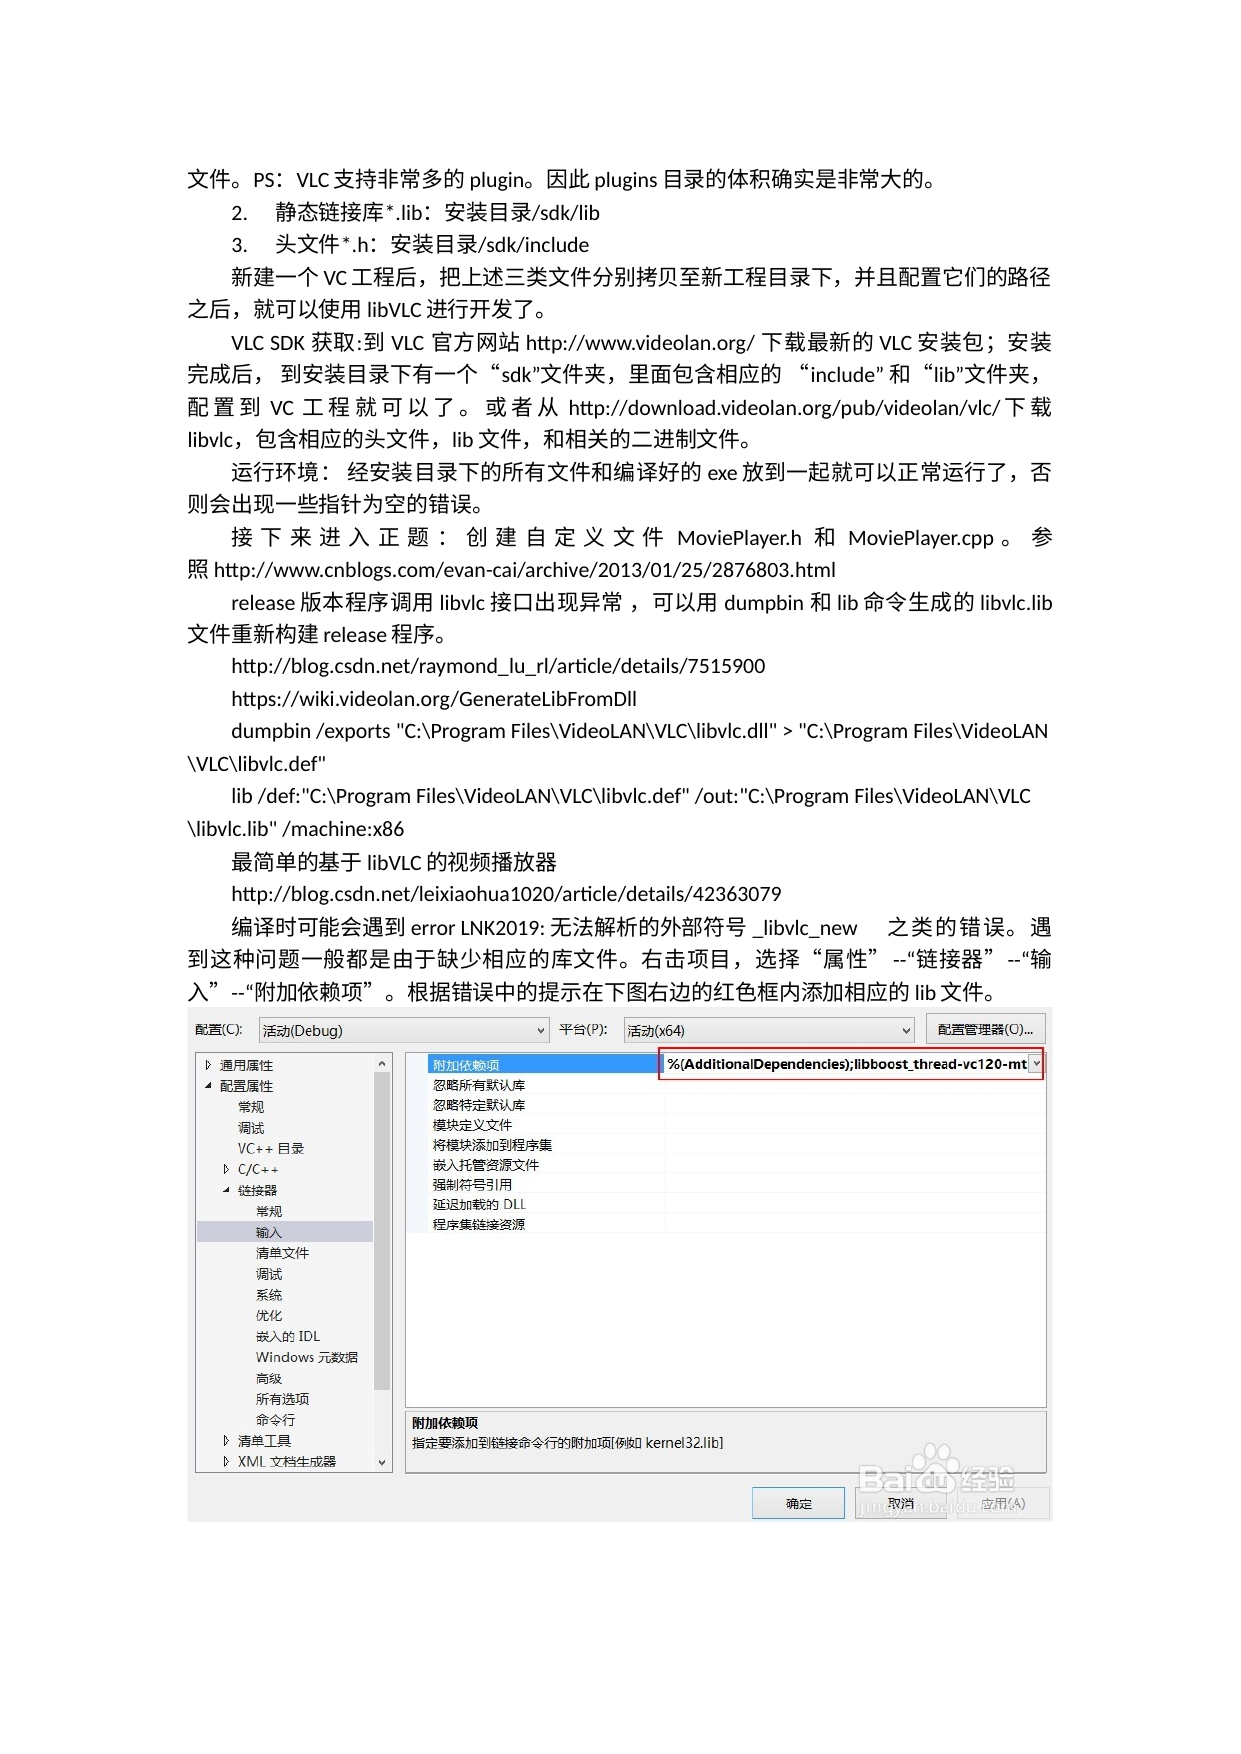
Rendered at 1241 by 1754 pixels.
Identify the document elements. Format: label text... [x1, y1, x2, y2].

text 1. 动态链接库*.dll：安装目录下的libvlc.dll，libvlccore.dll以及plugins目录下的所有文件。PS：VLC支持非常多的plugin。因此plugins目录的体积确实是非常大的。 [187, 162, 1053, 194]
text 2. 静态链接库*.lib：安装目录/sdk/lib [187, 194, 1053, 227]
text VLC SDK 获取:到 VLC 官方网站http://www.videolan.org/ 下载最新的VLC安装包；安装完成后， 到安装目录下有一个“sdk”文件夹，里面包含相应的 “include” 和“lib”文件夹，配置到VC工程就可以了。或者从http://download.videolan.org/pub/videolan/vlc/下载libvlc，包含相应的头文件，lib文件，和相关的二进制文件。 [187, 324, 1053, 454]
text 3. 头文件*.h：安装目录/sdk/include [187, 227, 1053, 259]
text 最简单的基于libVLC的视频播放器 [187, 844, 1053, 877]
text https://wiki.videolan.org/GenerateLibFromDll [187, 682, 1053, 714]
text 编译时可能会遇到error LNK2019: 无法解析的外部符号 _libvlc_new 之类的错误。遇到这种问题一般都是由于缺少相应的库文件。右击项目，选择“属性”--“链接器”--“输入”--“附加依赖项”。根据错误中的提示在下图右边的红色框内添加相应的lib文件。 [187, 909, 1053, 1007]
text http://blog.csdn.net/raymond_lu_rl/article/details/7515900 [187, 649, 1053, 682]
text 接下来进入正题：创建自定义文件MoviePlayer.h和MoviePlayer.cpp。参照http://www.cnblogs.com/evan-cai/archive/2013/01/25/2876803.html [187, 519, 1053, 584]
picture [187, 1007, 1053, 1522]
text http://blog.csdn.net/leixiaohua1020/article/details/42363079 [187, 877, 1053, 909]
text \VLC\libvlc.def" [187, 747, 1053, 779]
text 新建一个VC工程后，把上述三类文件分别拷贝至新工程目录下，并且配置它们的路径之后，就可以使用libVLC进行开发了。 [187, 259, 1053, 324]
text release版本程序调用libvlc接口出现异常 ，可以用dumpbin 和lib命令生成的libvlc.lib文件重新构建release程序。 [187, 584, 1053, 649]
text 运行环境： 经安装目录下的所有文件和编译好的exe放到一起就可以正常运行了，否则会出现一些指针为空的错误。 [187, 454, 1053, 519]
text lib /def:"C:\Program Files\VideoLAN\VLC\libvlc.def" /out:"C:\Program Files\VideoLAN\VLC [187, 779, 1053, 812]
text dumpbin /exports "C:\Program Files\VideoLAN\VLC\libvlc.dll" > "C:\Program Files\VideoLAN [187, 714, 1053, 747]
text \libvlc.lib" /machine:x86 [187, 812, 1053, 844]
